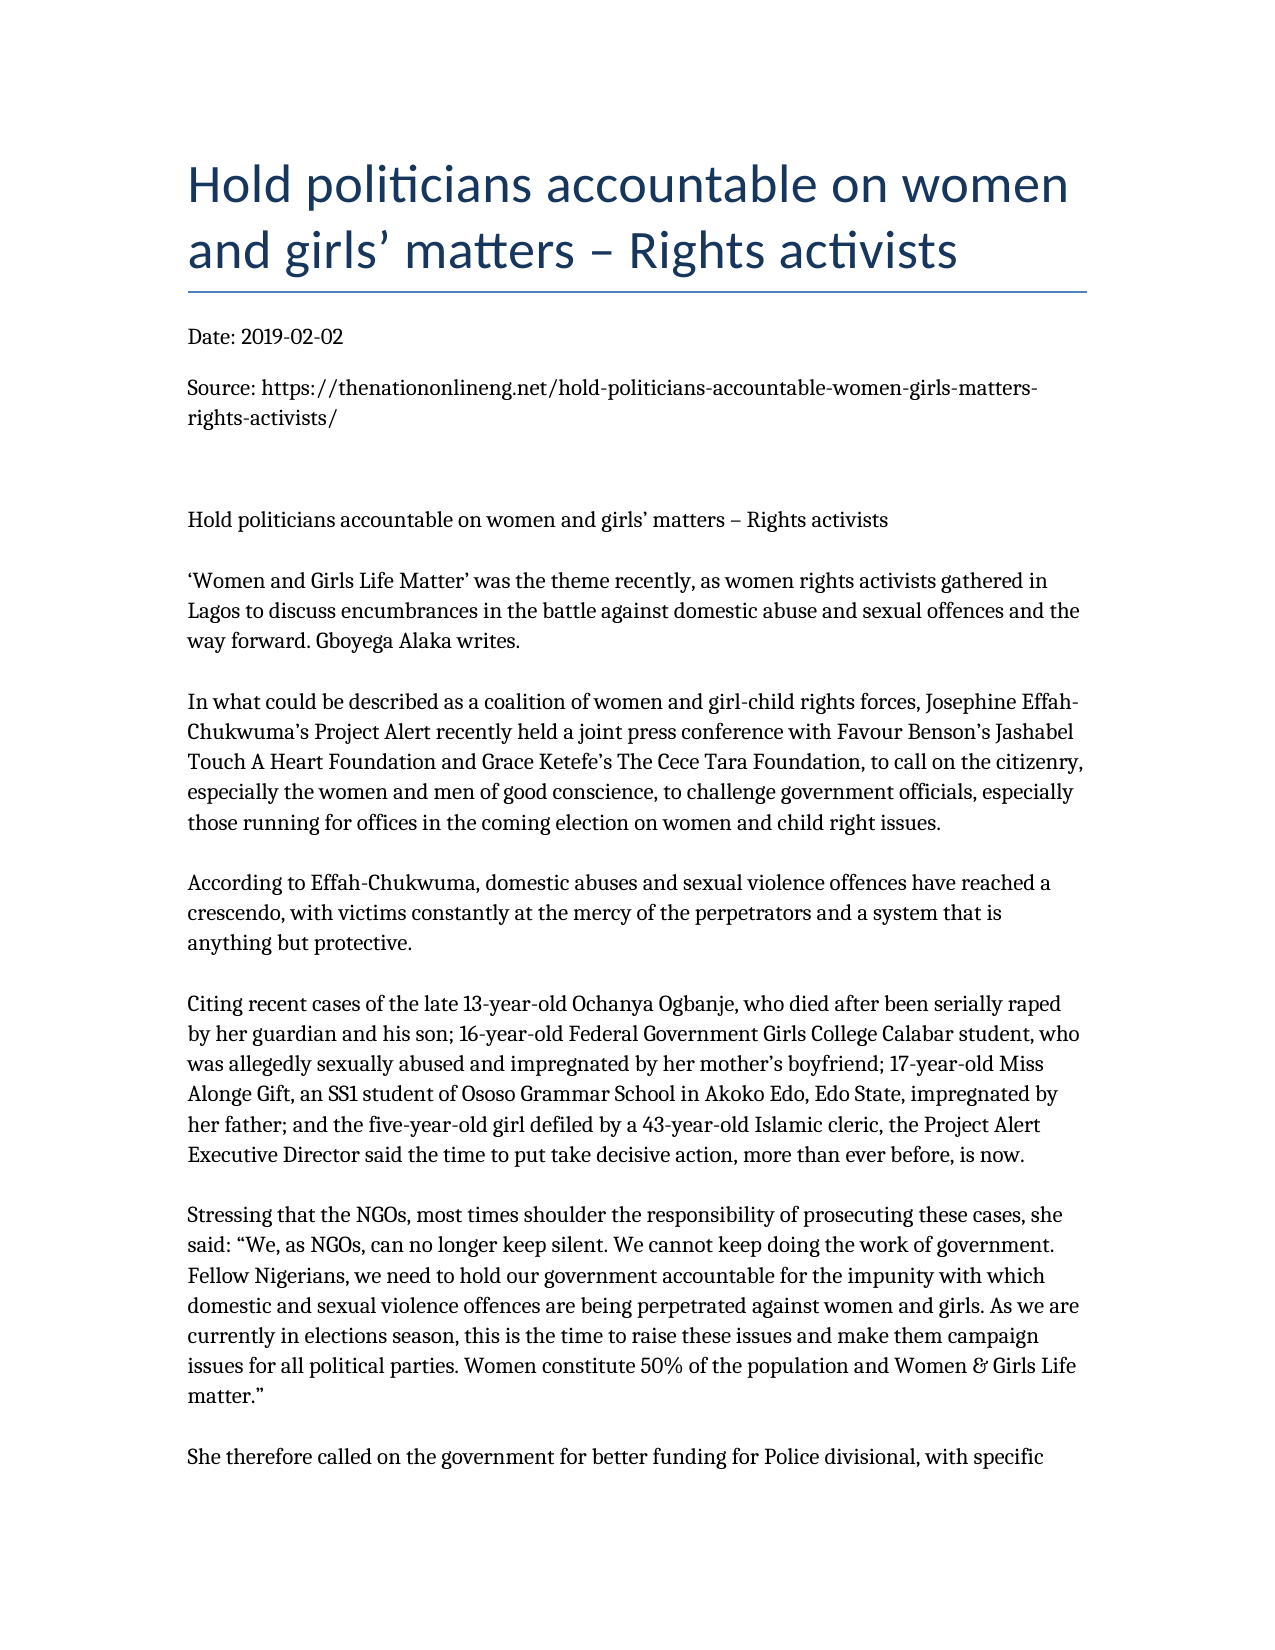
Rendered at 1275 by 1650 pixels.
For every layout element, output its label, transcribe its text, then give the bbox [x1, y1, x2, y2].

text Source: https://thenationonlineng.net/hold-politicians-accountable-women-girls-matters-rights-activists/ [187, 375, 1087, 432]
text Date: 2019-02-02 [187, 324, 1087, 350]
title Hold politicians accountable on women and girls’ matters – Rights activists [187, 150, 1087, 293]
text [187, 507, 1087, 1470]
